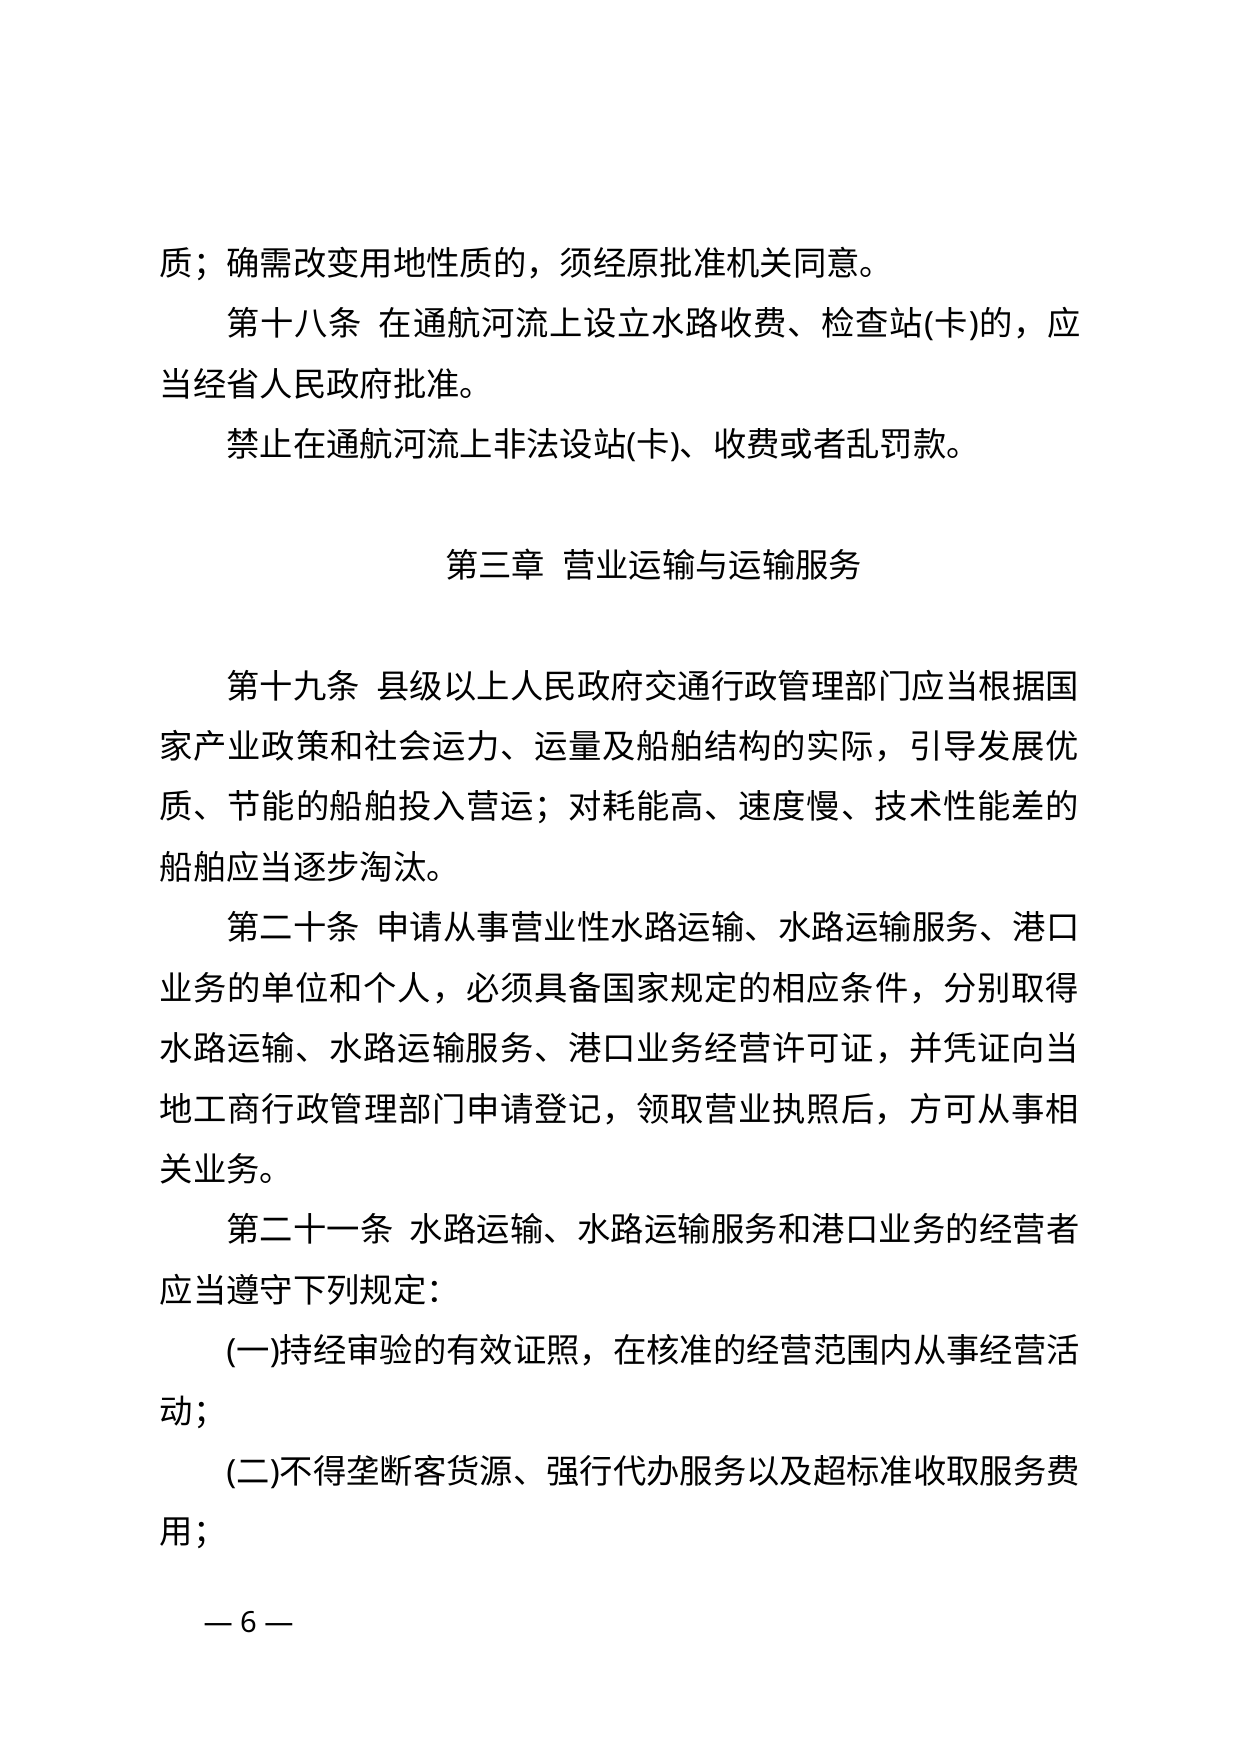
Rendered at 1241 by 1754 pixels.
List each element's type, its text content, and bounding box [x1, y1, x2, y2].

text (一)持经审验的有效证照，在核准的经营范围内从事经营活动； [159, 1312, 1081, 1433]
text 第二十一条 水路运输、水路运输服务和港口业务的经营者应当遵守下列规定： [159, 1191, 1081, 1312]
text 第十八条 在通航河流上设立水路收费、检查站(卡)的，应当经省人民政府批准。 [159, 285, 1081, 406]
text (二)不得垄断客货源、强行代办服务以及超标准收取服务费用； [159, 1433, 1081, 1553]
text 禁止在通航河流上非法设站(卡)、收费或者乱罚款。 [159, 406, 1081, 466]
list 营业运输与运输服务 [159, 526, 1081, 587]
text 第二十条 申请从事营业性水路运输、水路运输服务、港口业务的单位和个人，必须具备国家规定的相应条件，分别取得水路运输、水路运输服务、港口业务经营许可证，并凭证向当地工商行政管理部门申请登记，领取营业执照后，方可从事相关业务。 [159, 889, 1081, 1191]
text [159, 224, 1081, 285]
text 第十九条 县级以上人民政府交通行政管理部门应当根据国家产业政策和社会运力、运量及船舶结构的实际，引导发展优质、节能的船舶投入营运；对耗能高、速度慢、技术性能差的船舶应当逐步淘汰。 [159, 647, 1081, 889]
